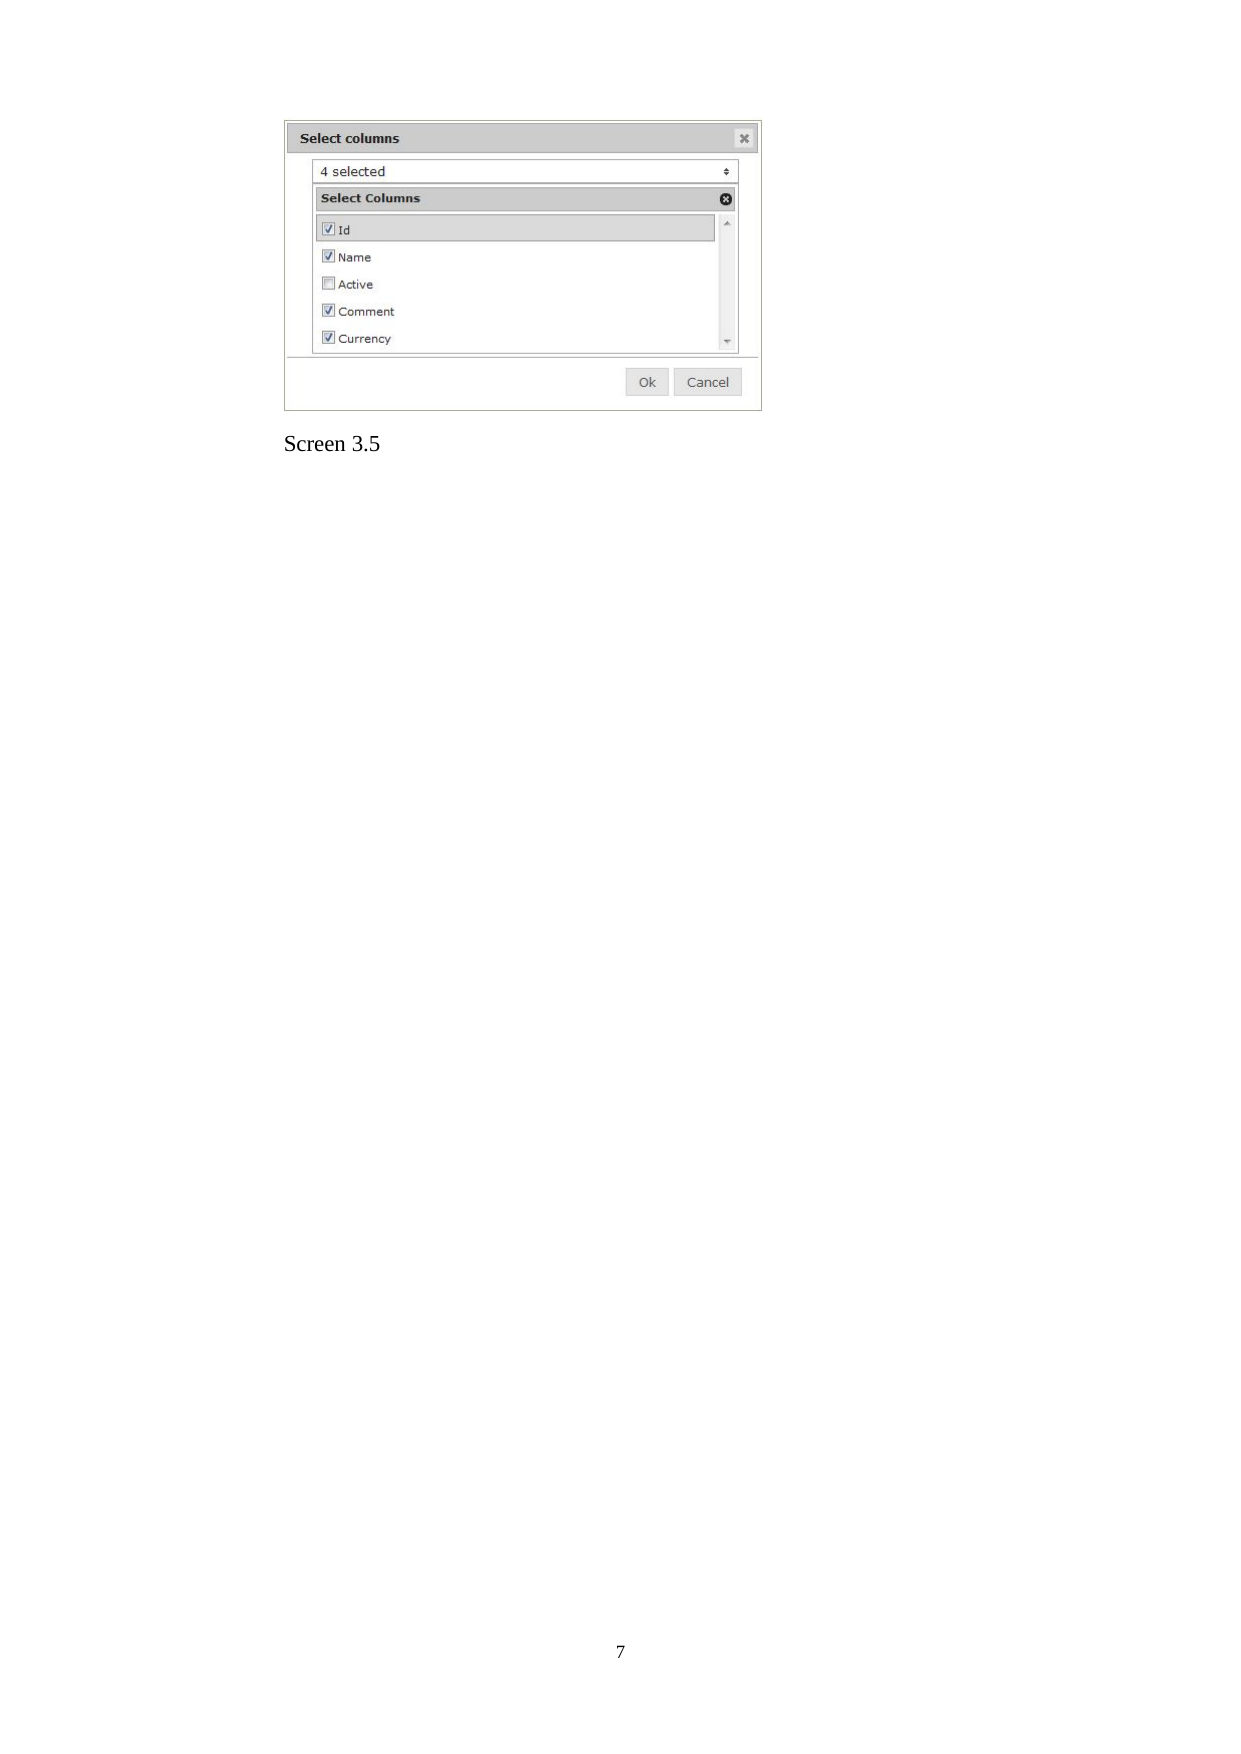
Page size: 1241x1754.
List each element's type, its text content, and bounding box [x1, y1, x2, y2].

picture [283, 118, 763, 412]
text Screen 3.5 [283, 430, 1063, 457]
